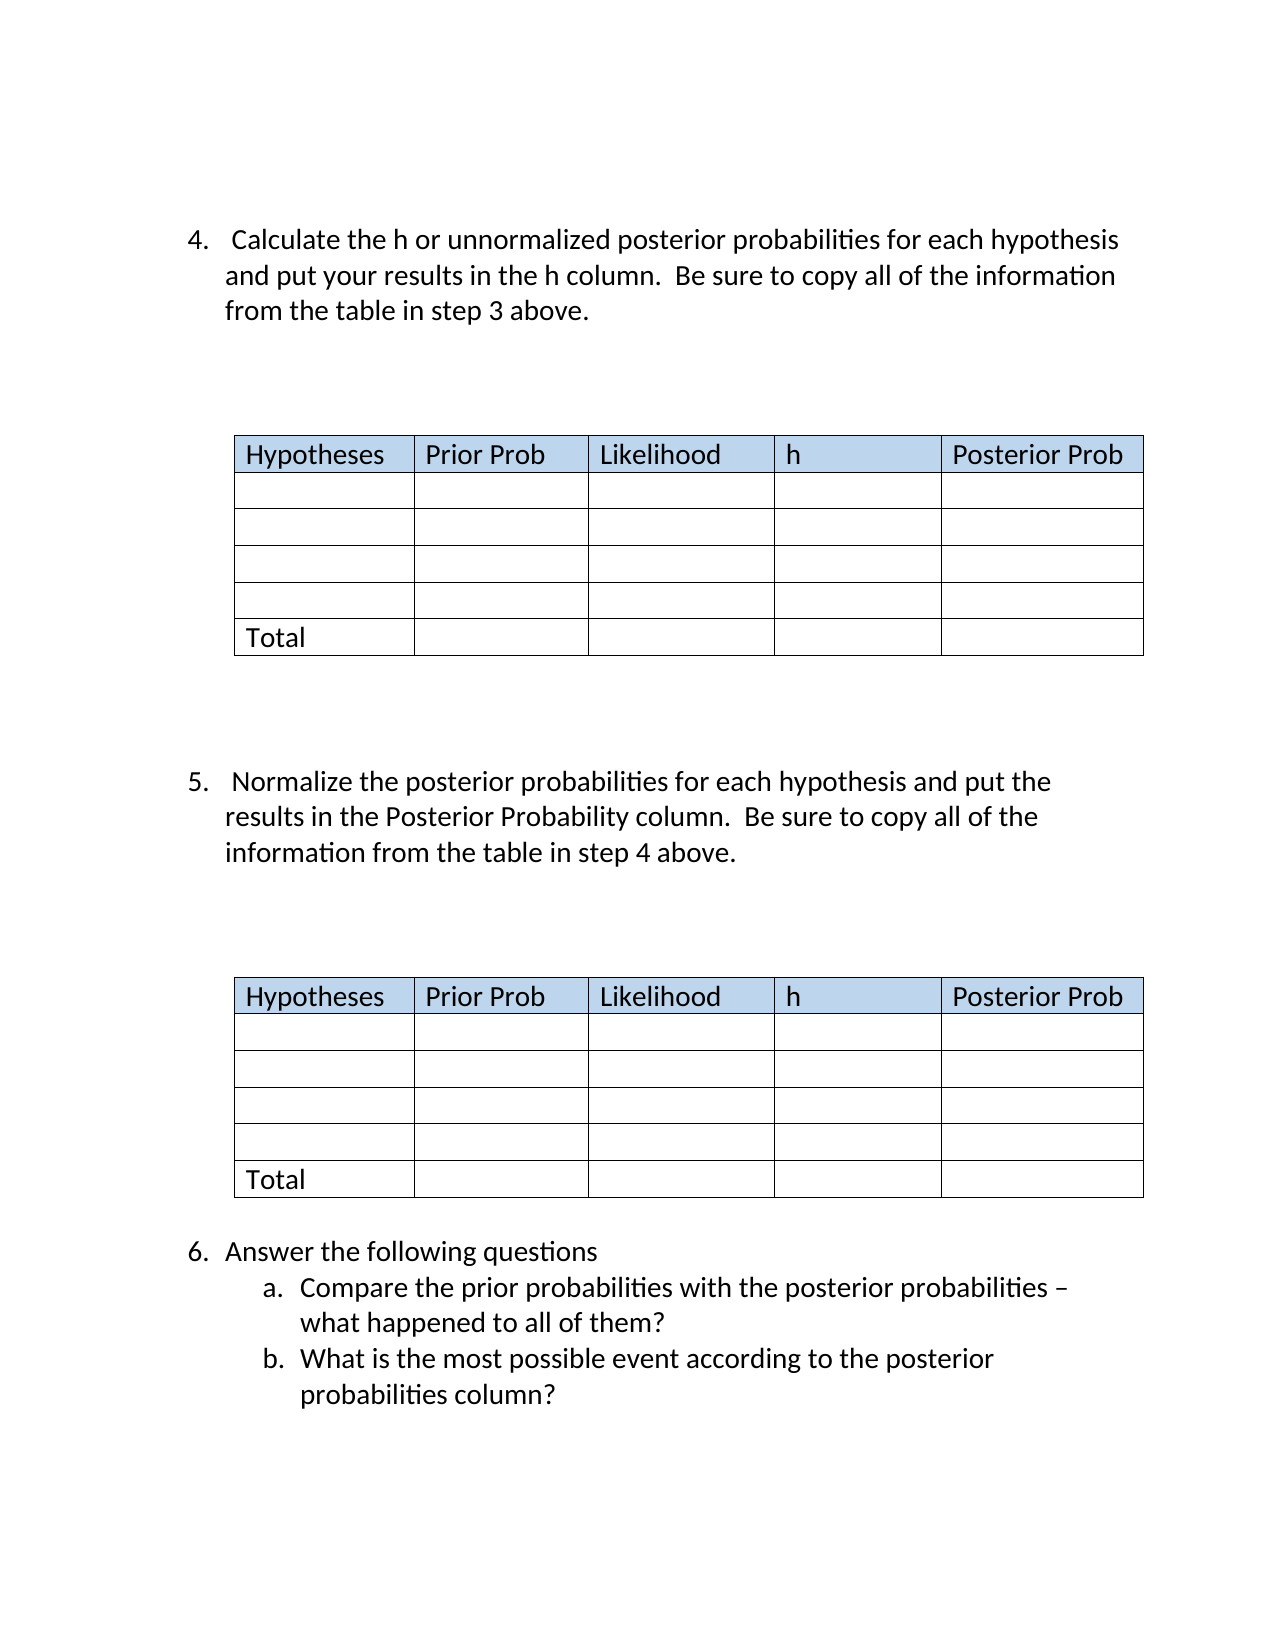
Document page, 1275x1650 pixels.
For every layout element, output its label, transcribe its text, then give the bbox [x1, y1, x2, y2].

table_cell [235, 1051, 414, 1087]
table_cell Total [235, 619, 414, 655]
table_cell [775, 473, 941, 508]
table_header Posterior Prob [942, 436, 1143, 472]
table_cell [775, 1088, 941, 1123]
table_cell [589, 583, 774, 618]
table_cell [942, 1124, 1143, 1160]
table_cell [942, 1161, 1143, 1197]
table_header Posterior Prob [942, 978, 1143, 1013]
table_cell [942, 1014, 1143, 1050]
table_cell [775, 546, 941, 582]
table_header h [775, 978, 941, 1013]
table_cell [775, 1051, 941, 1087]
table_cell [415, 1088, 588, 1123]
table_cell [589, 1014, 774, 1050]
table_cell [235, 583, 414, 618]
table_header Likelihood [589, 978, 774, 1013]
table_cell [235, 1014, 414, 1050]
table_cell [589, 473, 774, 508]
table_cell Total [235, 1161, 414, 1197]
table_cell [589, 546, 774, 582]
list Compare the prior probabilities with the posterior probabilities – what happened to all of them? [262, 1269, 1125, 1340]
table_header Prior Prob [415, 978, 588, 1013]
table_header Hypotheses [235, 436, 414, 472]
table_cell [415, 1014, 588, 1050]
table_header h [775, 436, 941, 472]
table_cell [775, 619, 941, 655]
list What is the most possible event according to the posterior probabilities column? [262, 1340, 1125, 1411]
table_cell [589, 509, 774, 545]
table_cell [589, 1088, 774, 1123]
table_cell [235, 473, 414, 508]
table_cell [775, 583, 941, 618]
table_cell [775, 1014, 941, 1050]
table_cell [775, 1124, 941, 1160]
table_cell [415, 1051, 588, 1087]
table_cell [942, 473, 1143, 508]
table_cell [589, 1124, 774, 1160]
table_cell [589, 1051, 774, 1087]
table_cell [942, 1088, 1143, 1123]
table_header Likelihood [589, 436, 774, 472]
table_cell [235, 509, 414, 545]
table_cell [942, 546, 1143, 582]
table_header Prior Prob [415, 436, 588, 472]
list Answer the following questions [187, 1233, 1125, 1269]
table_cell [415, 1124, 588, 1160]
table_cell [415, 509, 588, 545]
list Calculate the h or unnormalized posterior probabilities for each hypothesis and put your results in the h column. Be sure to copy all of the information from the table in step 3 above. [187, 221, 1125, 328]
table_cell [589, 1161, 774, 1197]
table_cell [942, 619, 1143, 655]
table_cell [775, 509, 941, 545]
table_header Hypotheses [235, 978, 414, 1013]
table_cell [415, 546, 588, 582]
table_cell [942, 1051, 1143, 1087]
table_cell [415, 619, 588, 655]
table_cell [415, 583, 588, 618]
table_cell [942, 509, 1143, 545]
table_cell [235, 1088, 414, 1123]
table_cell [415, 1161, 588, 1197]
table_cell [235, 546, 414, 582]
table_cell [415, 473, 588, 508]
table_cell [589, 619, 774, 655]
table_cell [942, 583, 1143, 618]
table_cell [775, 1161, 941, 1197]
list Normalize the posterior probabilities for each hypothesis and put the results in the Posterior Probability column. Be sure to copy all of the information from the table in step 4 above. [187, 763, 1125, 870]
table_cell [235, 1124, 414, 1160]
